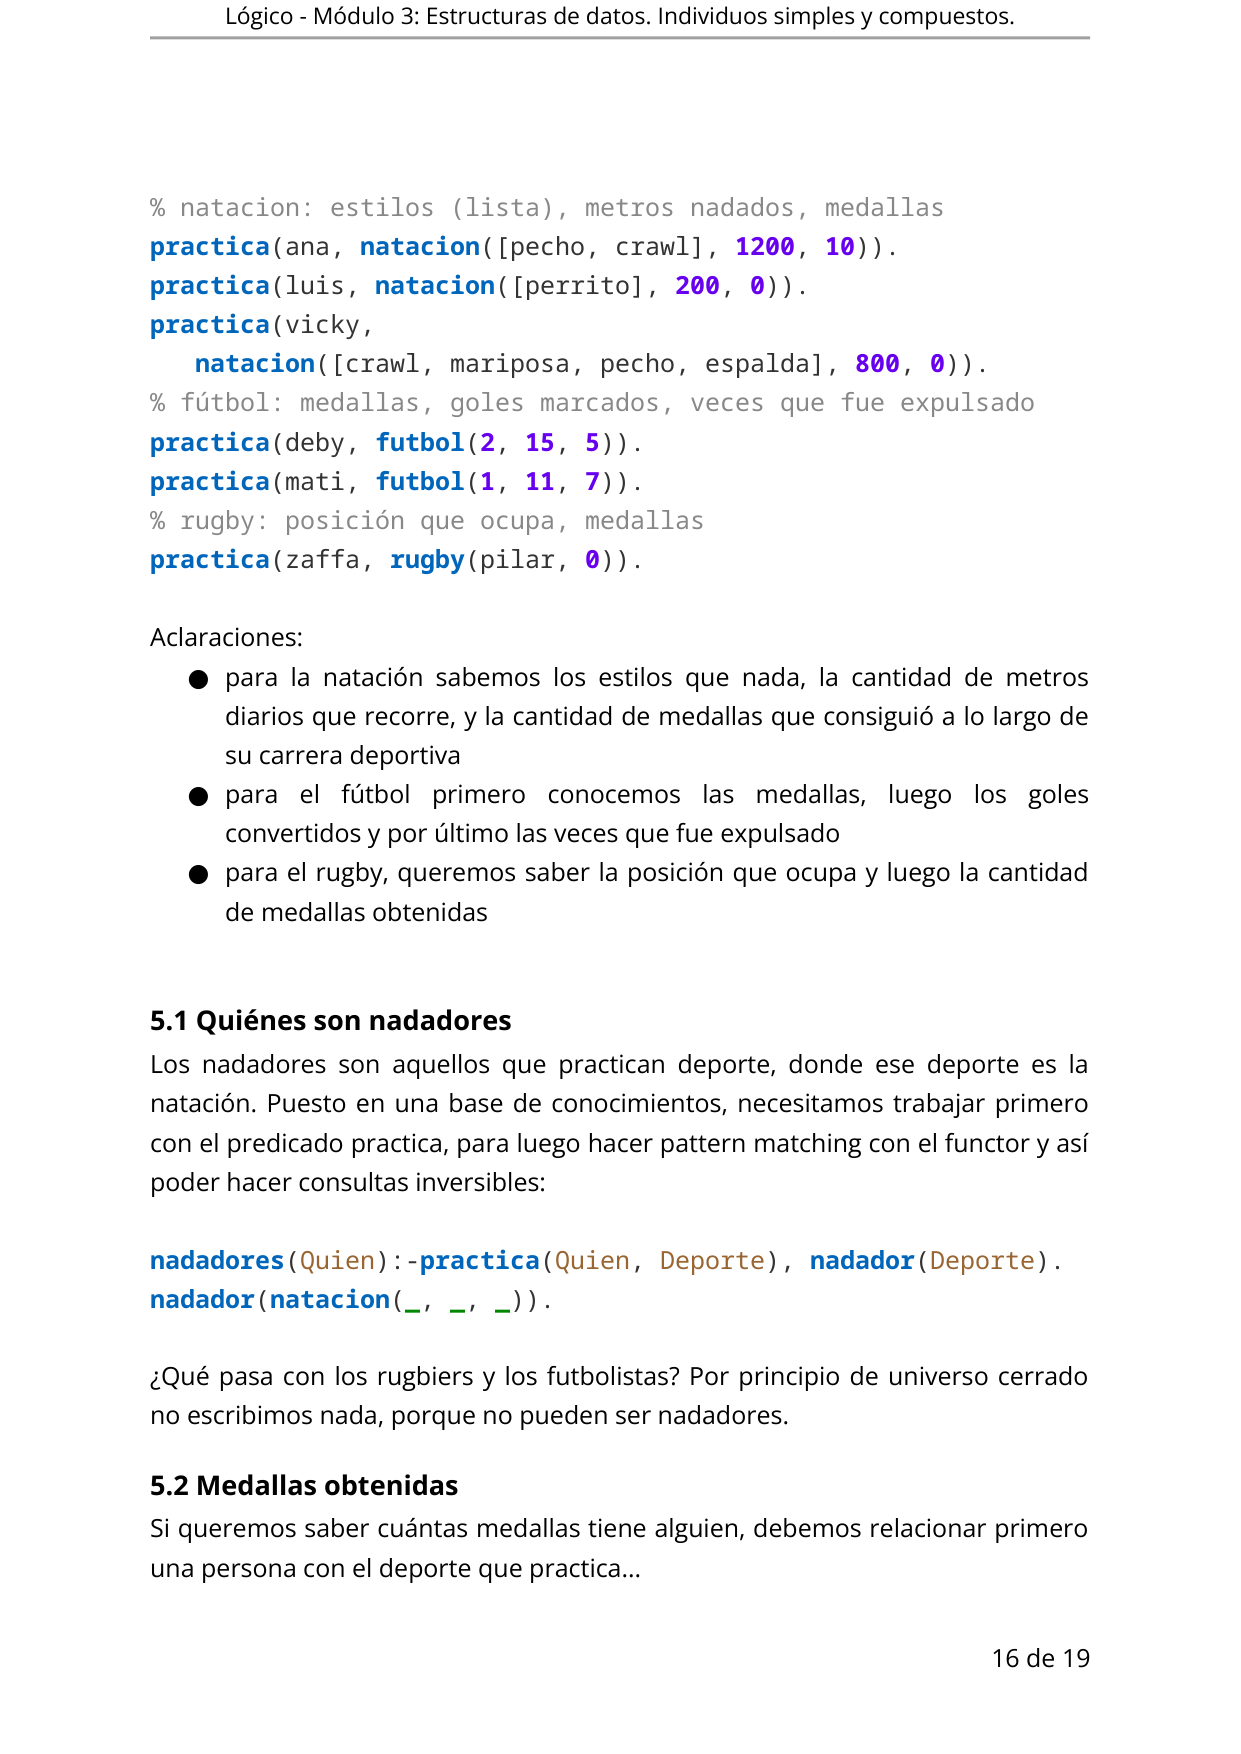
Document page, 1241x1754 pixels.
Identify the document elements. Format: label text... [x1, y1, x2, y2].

subtitle 5.1 Quiénes son nadadores [150, 1002, 1090, 1038]
text practica(vicky, [150, 307, 1090, 341]
text Si queremos saber cuántas medallas tiene alguien, debemos relacionar primero una persona con el deporte que practica... [150, 1511, 1090, 1584]
text nadadores(Quien):-practica(Quien, Deporte), nadador(Deporte). [150, 1243, 1090, 1277]
list para la natación sabemos los estilos que nada, la cantidad de metros diarios que recorre, y la cantidad de medallas que consiguió a lo largo de su carrera deportiva [187, 659, 1090, 772]
subtitle 5.2 Medallas obtenidas [150, 1466, 1090, 1503]
text practica(ana, natacion([pecho, crawl], 1200, 10)). [150, 228, 1090, 262]
text ¿Qué pasa con los rugbiers y los futbolistas? Por principio de universo cerrado no escribimos nada, porque no pueden ser nadadores. [150, 1358, 1090, 1432]
text nadador(natacion(_, _, _)). [150, 1282, 1090, 1316]
text practica(deby, futbol(2, 15, 5)). [150, 424, 1090, 458]
text Los nadadores son aquellos que practican deporte, donde ese deporte es la natación. Puesto en una base de conocimientos, necesitamos trabajar primero con el predicado practica, para luego hacer pattern matching con el functor y así poder hacer consultas inversibles: [150, 1047, 1090, 1198]
text practica(luis, natacion([perrito], 200, 0)). [150, 267, 1090, 302]
text natacion([crawl, mariposa, pecho, espalda], 800, 0)). [150, 346, 1090, 380]
text % fútbol: medallas, goles marcados, veces que fue expulsado [150, 385, 1090, 419]
text Aclaraciones: [150, 620, 1090, 654]
text % rugby: posición que ocupa, medallas [150, 502, 1090, 537]
text practica(mati, futbol(1, 11, 7)). [150, 463, 1090, 497]
text % natacion: estilos (lista), metros nadados, medallas [150, 189, 1090, 223]
list para el fútbol primero conocemos las medallas, luego los goles convertidos y por último las veces que fue expulsado [187, 777, 1090, 850]
list para el rugby, queremos saber la posición que ocupa y luego la cantidad de medallas obtenidas [187, 855, 1090, 928]
text practica(zaffa, rugby(pilar, 0)). [150, 542, 1090, 576]
